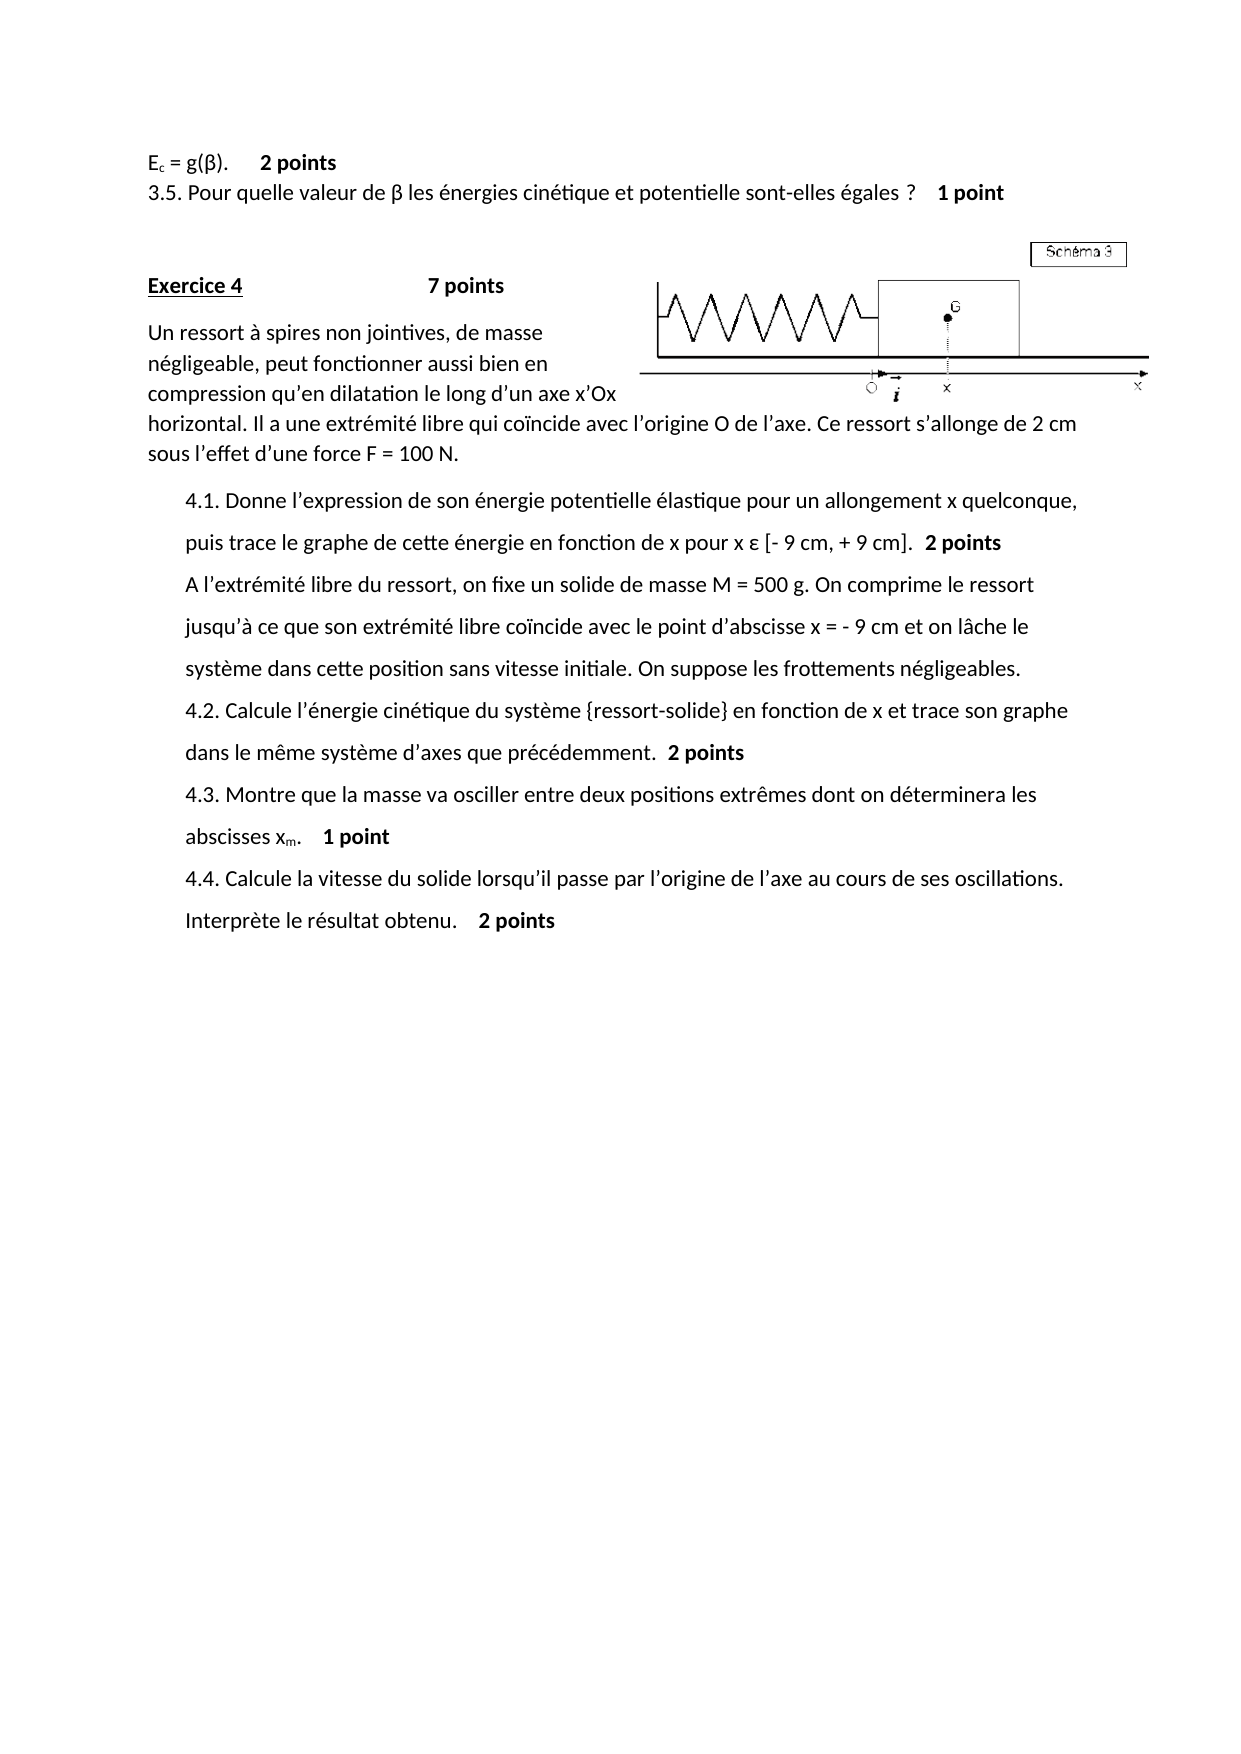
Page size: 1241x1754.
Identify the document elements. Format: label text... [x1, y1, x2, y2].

list 4.1. Donne l’expression de son énergie potentielle élastique pour un allongement x quelconque, puis trace le graphe de cette énergie en fonction de x pour x ε [- 9 cm, + 9 cm]. 2 points [185, 486, 1093, 556]
list 3.5. Pour quelle valeur de β les énergies cinétique et potentielle sont-elles égales ? 1 point [148, 178, 1093, 206]
list 4.2. Calcule l’énergie cinétique du système {ressort-solide} en fonction de x et trace son graphe dans le même système d’axes que précédemment. 2 points [185, 696, 1093, 766]
list 4.3. Montre que la masse va osciller entre deux positions extrêmes dont on déterminera les abscisses xm. 1 point [185, 780, 1093, 850]
text Un ressort à spires non jointives, de masse négligeable, peut fonctionner aussi bien en compression qu’en dilatation le long d’un axe x’Ox horizontal. Il a une extrémité libre qui coïncide avec l’origine O de l’axe. Ce ressort s’allonge de 2 cm sous l’effet d’une force F = 100 N. [148, 318, 1093, 467]
list A l’extrémité libre du ressort, on fixe un solide de masse M = 500 g. On comprime le ressort jusqu’à ce que son extrémité libre coïncide avec le point d’abscisse x = - 9 cm et on lâche le système dans cette position sans vitesse initiale. On suppose les frottements négligeables. [185, 570, 1093, 682]
text Exercice 4 7 points [148, 272, 639, 299]
list 4.4. Calcule la vitesse du solide lorsqu’il passe par l’origine de l’axe au cours de ses oscillations. Interprète le résultat obtenu. 2 points [185, 864, 1093, 934]
list Ec = g(β). 2 points [148, 148, 1093, 176]
picture [639, 242, 1149, 403]
